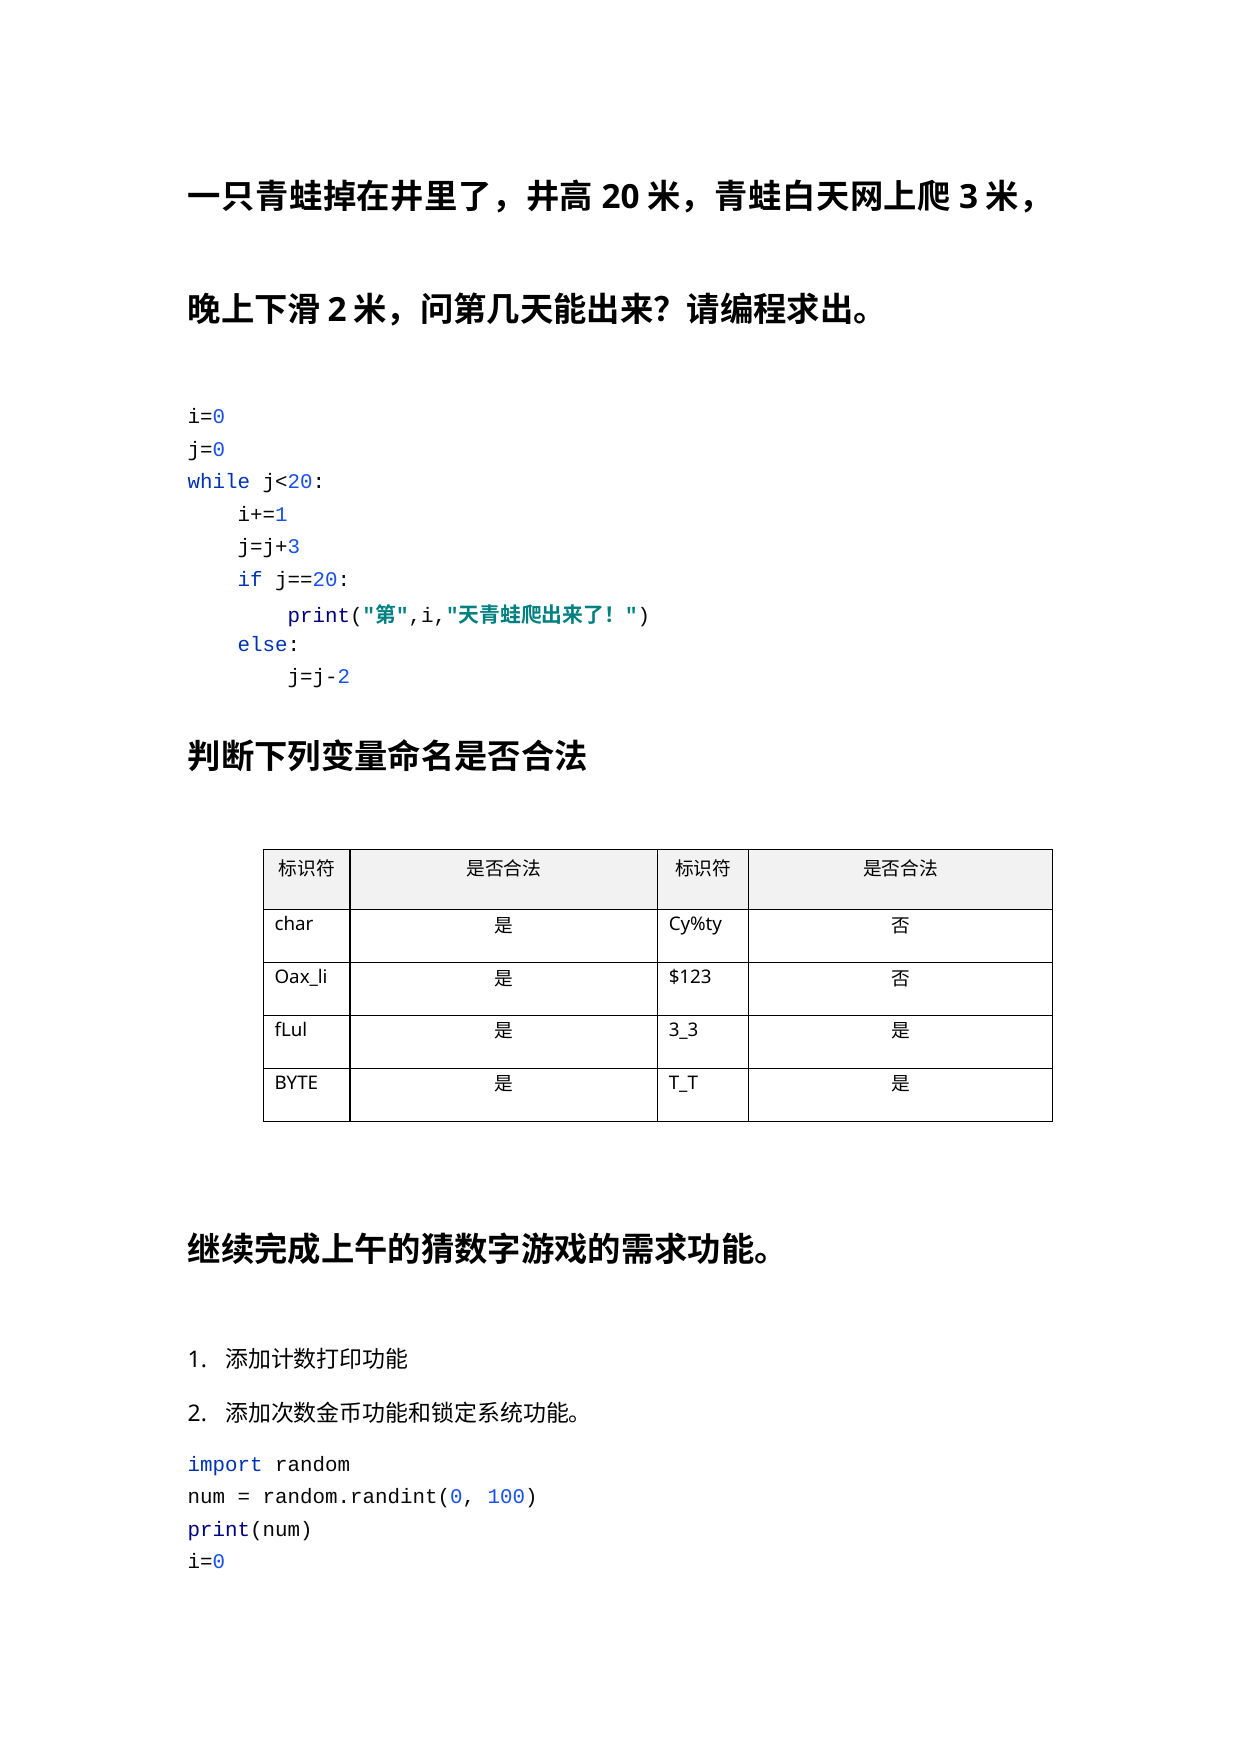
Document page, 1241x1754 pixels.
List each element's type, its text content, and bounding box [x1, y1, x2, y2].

table_cell 是 [749, 1016, 1052, 1068]
table_cell 是 [749, 1069, 1052, 1121]
subtitle 一只青蛙掉在井里了，井高20米，青蛙白天网上爬3米，晚上下滑2米，问第几天能出来？请编程求出。 [187, 162, 1053, 339]
table_header 是否合法 [749, 850, 1052, 909]
list 添加次数金币功能和锁定系统功能。 [187, 1395, 1053, 1429]
table_cell 否 [749, 910, 1052, 962]
table_cell Oax_li [264, 963, 349, 1015]
table_cell $123 [658, 963, 748, 1015]
table_cell fLul [264, 1016, 349, 1068]
subtitle 判断下列变量命名是否合法 [187, 721, 1053, 786]
text i=0 j=0 while j<20: i+=1 j=j+3 if j==20: print("第",i,"天青蛙爬出来了！") else: j=j-2 [187, 402, 1053, 694]
subtitle 继续完成上午的猜数字游戏的需求功能。 [187, 1214, 1053, 1279]
table_cell T_T [658, 1069, 748, 1121]
table_cell 3_3 [658, 1016, 748, 1068]
table_cell 是 [351, 963, 657, 1015]
table_cell 是 [351, 1069, 657, 1121]
table_cell char [264, 910, 349, 962]
list 添加计数打印功能 [187, 1341, 1053, 1374]
table_cell BYTE [264, 1069, 349, 1121]
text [187, 1449, 1053, 1579]
table_header 标识符 [658, 850, 748, 909]
table_cell 否 [749, 963, 1052, 1015]
table_header 是否合法 [351, 850, 657, 909]
table_header 标识符 [264, 850, 349, 909]
table_cell Cy%ty [658, 910, 748, 962]
table_cell 是 [351, 1016, 657, 1068]
table_cell 是 [351, 910, 657, 962]
